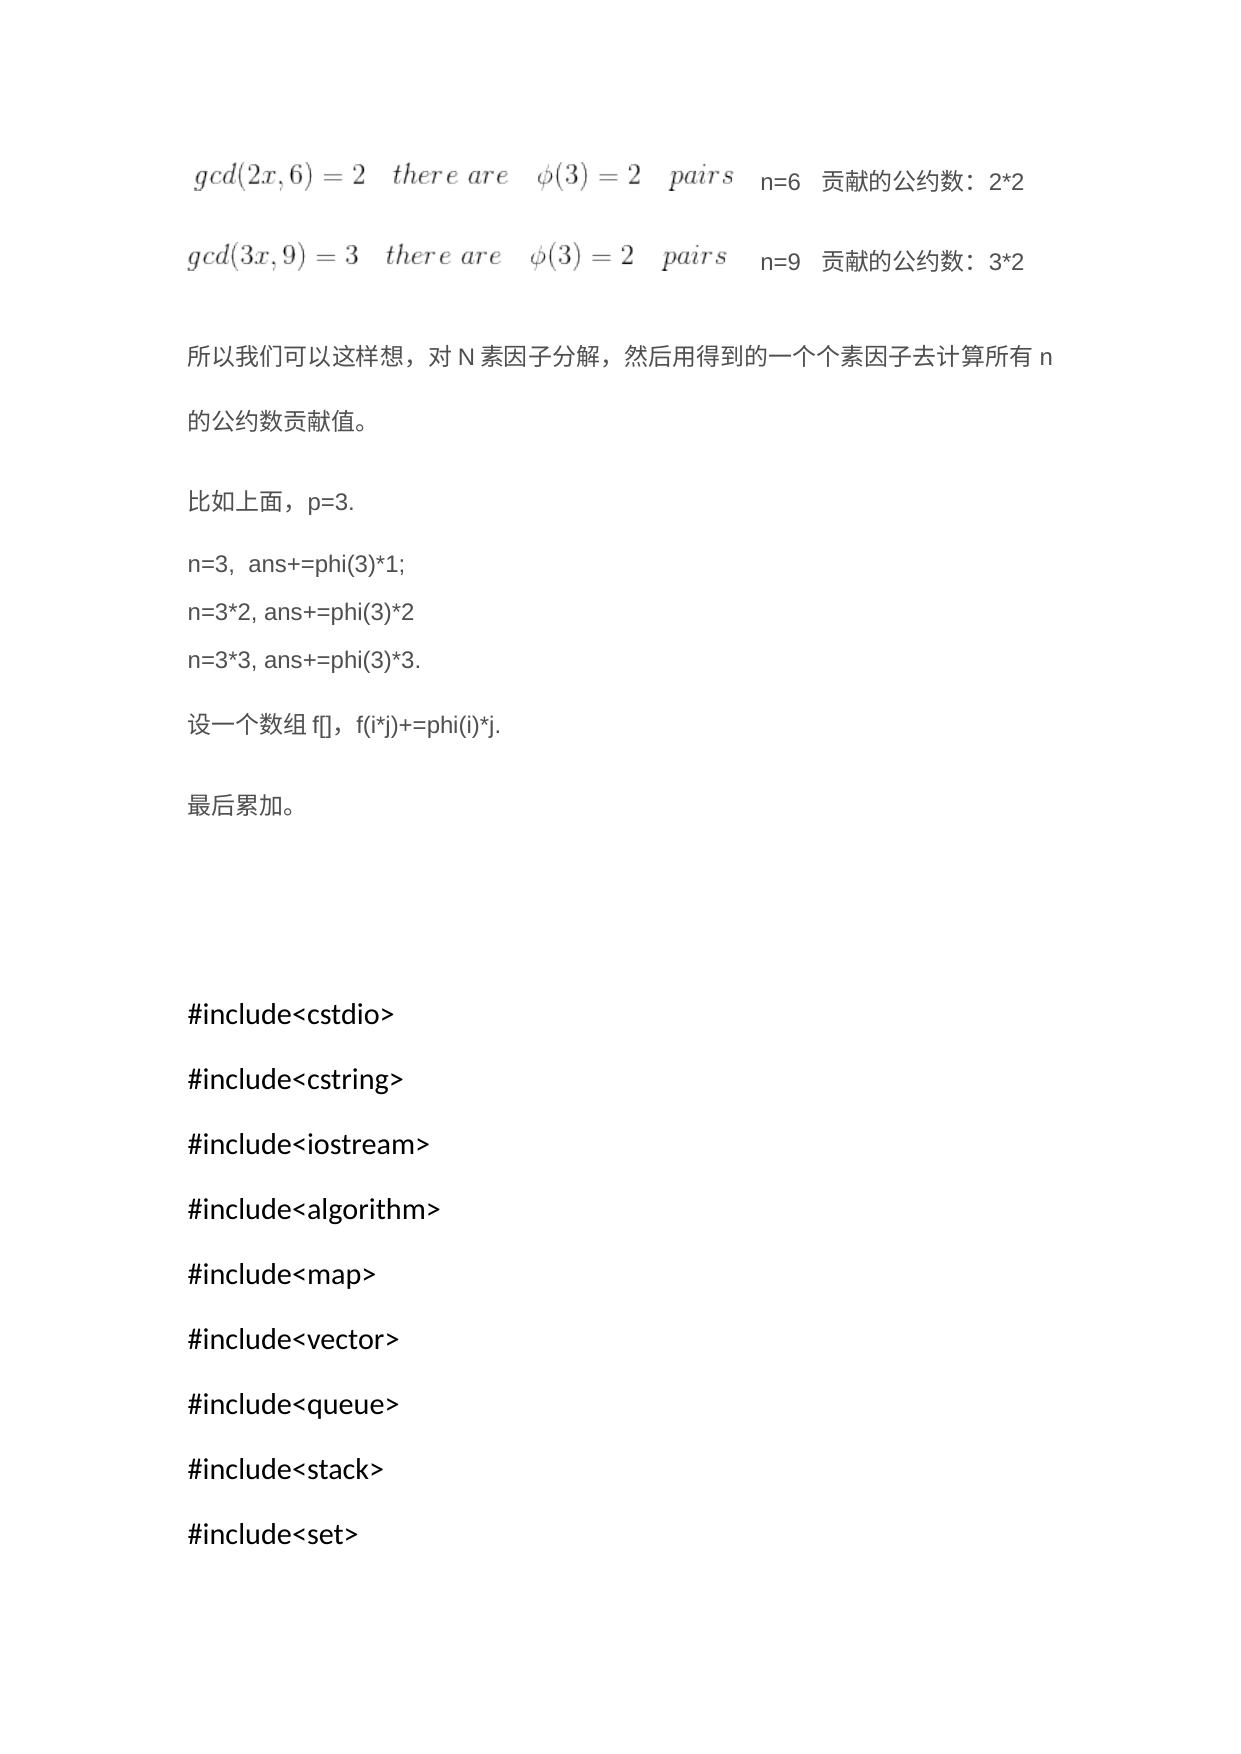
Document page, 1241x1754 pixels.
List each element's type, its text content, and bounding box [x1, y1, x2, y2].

text #include<stack> [187, 1436, 1053, 1501]
picture [194, 162, 734, 191]
text n=3, ans+=phi(3)*1; [187, 548, 1053, 580]
text n=3*3, ans+=phi(3)*3. [187, 643, 1053, 676]
text #include<vector> [187, 1306, 1053, 1371]
picture [187, 242, 727, 271]
text #include<cstdio> [187, 981, 1053, 1046]
text 设一个数组f[]，f(i*j)+=phi(i)*j. [187, 691, 1053, 756]
text #include<iostream> [187, 1111, 1053, 1176]
text #include<queue> [187, 1371, 1053, 1436]
text 最后累加。 [187, 771, 1053, 836]
text #include<algorithm> [187, 1176, 1053, 1241]
text n=3*2, ans+=phi(3)*2 [187, 596, 1053, 628]
text 所以我们可以这样想，对N素因子分解，然后用得到的一个个素因子去计算所有n的公约数贡献值。 [187, 322, 1053, 452]
text 比如上面，p=3. [187, 468, 1053, 533]
text #include<map> [187, 1241, 1053, 1306]
text #include<set> [187, 1501, 1053, 1566]
text #include<cstring> [187, 1046, 1053, 1111]
